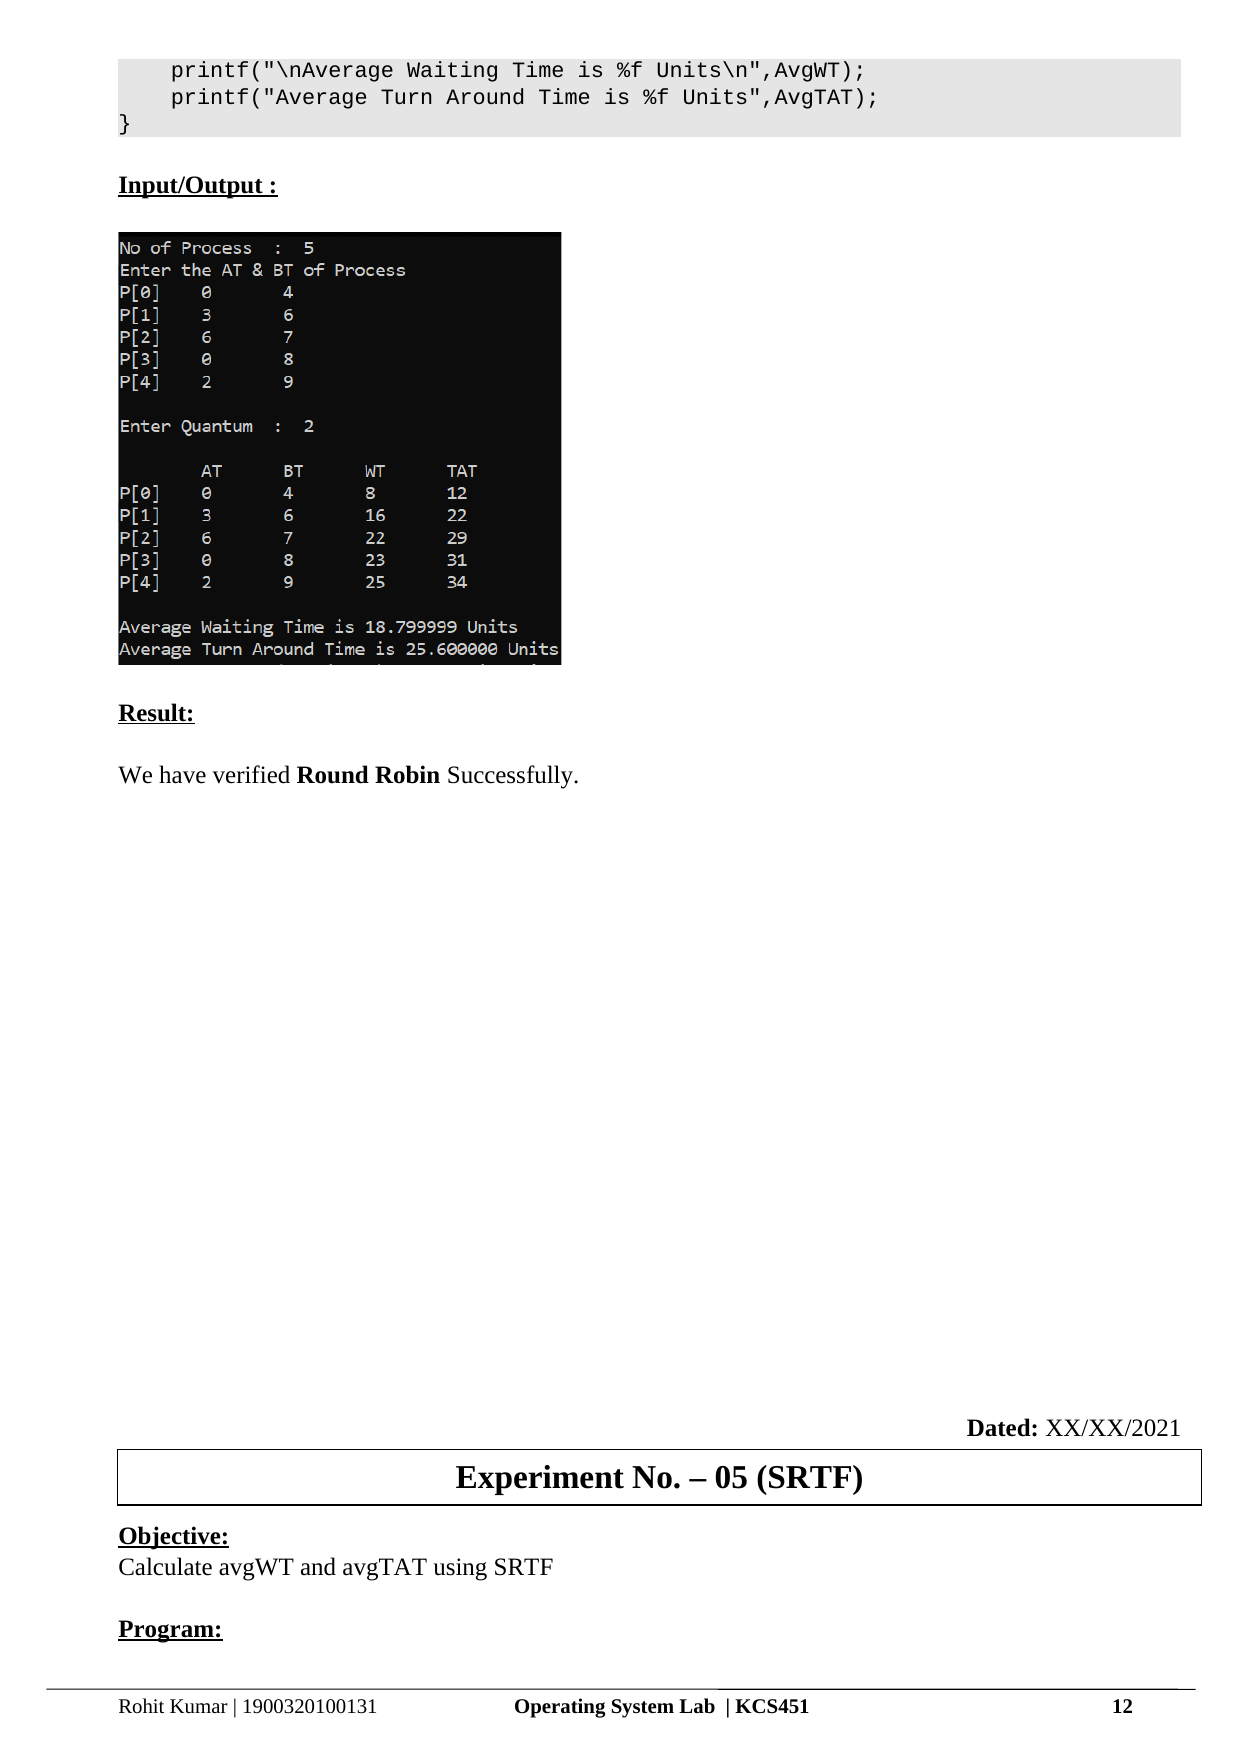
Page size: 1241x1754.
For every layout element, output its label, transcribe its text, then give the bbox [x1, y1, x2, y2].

text Dated: XX/XX/2021 [118, 1413, 1181, 1442]
text printf("Average Turn Around Time is %f Units",AvgTAT); [118, 86, 1181, 111]
text Result: [118, 698, 1181, 727]
text printf("\nAverage Waiting Time is %f Units\n",AvgWT); [118, 59, 1181, 84]
text } [118, 113, 1181, 137]
text We have verified Round Robin Successfully. [118, 760, 1181, 789]
text Program: [118, 1614, 1181, 1643]
text Objective: [118, 1506, 1181, 1550]
text Calculate avgWT and avgTAT using SRTF [118, 1552, 1181, 1581]
text Input/Output : [118, 170, 1181, 199]
picture [118, 232, 562, 665]
